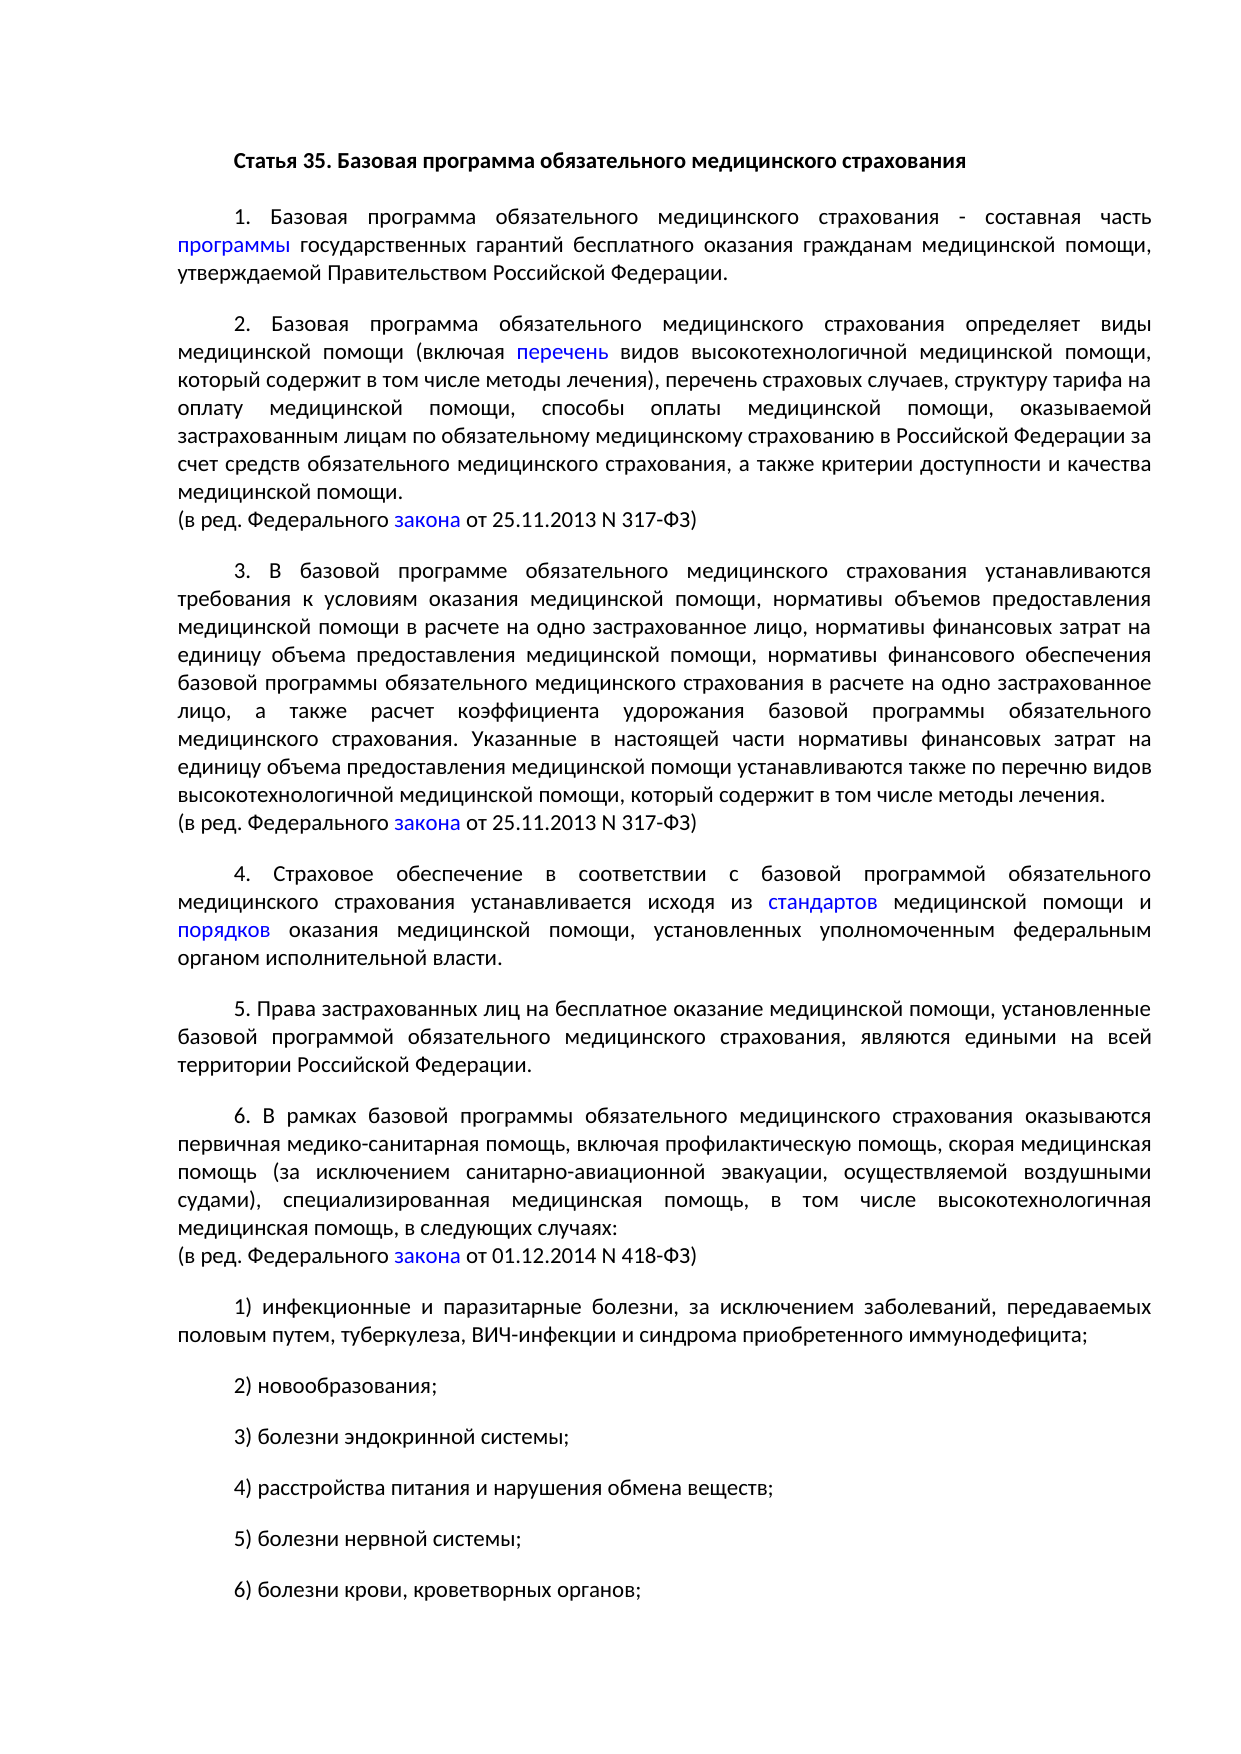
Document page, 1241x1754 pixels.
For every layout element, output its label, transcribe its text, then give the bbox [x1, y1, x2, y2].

text 2. Базовая программа обязательного медицинского страхования определяет виды медицинской помощи (включая перечень видов высокотехнологичной медицинской помощи, который содержит в том числе методы лечения), перечень страховых случаев, структуру тарифа на оплату медицинской помощи, способы оплаты медицинской помощи, оказываемой застрахованным лицам по обязательному медицинскому страхованию в Российской Федерации за счет средств обязательного медицинского страхования, а также критерии доступности и качества медицинской помощи. [177, 309, 1152, 505]
text 5) болезни нервной системы; [177, 1524, 1152, 1552]
text (в ред. Федерального закона от 25.11.2013 N 317-ФЗ) [177, 808, 1152, 836]
text (в ред. Федерального закона от 25.11.2013 N 317-ФЗ) [177, 505, 1152, 533]
text 4) расстройства питания и нарушения обмена веществ; [177, 1473, 1152, 1501]
text 1. Базовая программа обязательного медицинского страхования - составная часть программы государственных гарантий бесплатного оказания гражданам медицинской помощи, утверждаемой Правительством Российской Федерации. [177, 202, 1152, 286]
text 2) новообразования; [177, 1371, 1152, 1399]
text (в ред. Федерального закона от 01.12.2014 N 418-ФЗ) [177, 1241, 1152, 1269]
text 4. Страховое обеспечение в соответствии с базовой программой обязательного медицинского страхования устанавливается исходя из стандартов медицинской помощи и порядков оказания медицинской помощи, установленных уполномоченным федеральным органом исполнительной власти. [177, 859, 1152, 971]
text 3. В базовой программе обязательного медицинского страхования устанавливаются требования к условиям оказания медицинской помощи, нормативы объемов предоставления медицинской помощи в расчете на одно застрахованное лицо, нормативы финансовых затрат на единицу объема предоставления медицинской помощи, нормативы финансового обеспечения базовой программы обязательного медицинского страхования в расчете на одно застрахованное лицо, а также расчет коэффициента удорожания базовой программы обязательного медицинского страхования. Указанные в настоящей части нормативы финансовых затрат на единицу объема предоставления медицинской помощи устанавливаются также по перечню видов высокотехнологичной медицинской помощи, который содержит в том числе методы лечения. [177, 556, 1152, 808]
title Статья 35. Базовая программа обязательного медицинского страхования [177, 146, 1152, 174]
text 3) болезни эндокринной системы; [177, 1422, 1152, 1450]
text 6) болезни крови, кроветворных органов; [177, 1575, 1152, 1603]
text 6. В рамках базовой программы обязательного медицинского страхования оказываются первичная медико-санитарная помощь, включая профилактическую помощь, скорая медицинская помощь (за исключением санитарно-авиационной эвакуации, осуществляемой воздушными судами), специализированная медицинская помощь, в том числе высокотехнологичная медицинская помощь, в следующих случаях: [177, 1101, 1152, 1241]
text 1) инфекционные и паразитарные болезни, за исключением заболеваний, передаваемых половым путем, туберкулеза, ВИЧ-инфекции и синдрома приобретенного иммунодефицита; [177, 1292, 1152, 1348]
text 5. Права застрахованных лиц на бесплатное оказание медицинской помощи, установленные базовой программой обязательного медицинского страхования, являются едиными на всей территории Российской Федерации. [177, 994, 1152, 1078]
